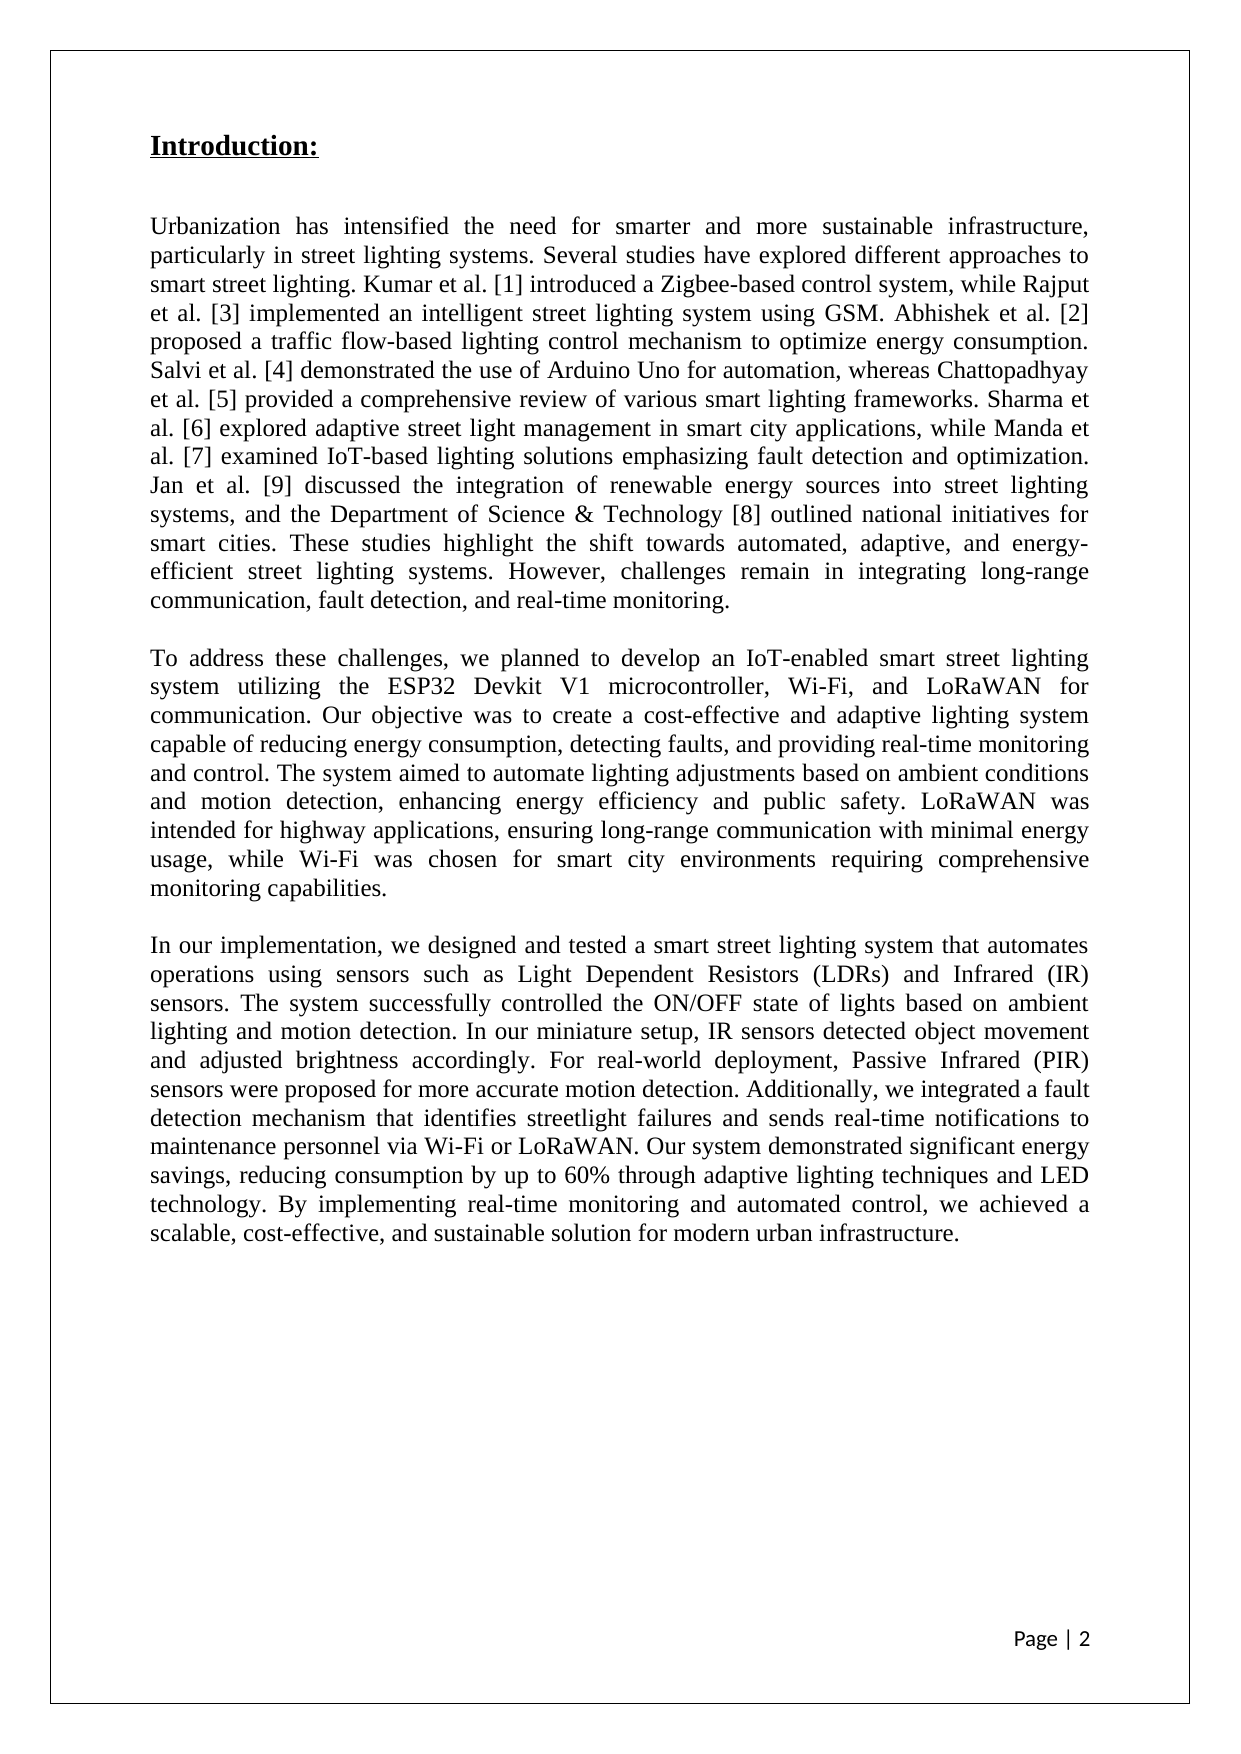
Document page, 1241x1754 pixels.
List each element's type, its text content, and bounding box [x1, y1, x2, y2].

text Urbanization has intensified the need for smarter and more sustainable infrastructure, particularly in street lighting systems. Several studies have explored different approaches to smart street lighting. Kumar et al. [1] introduced a Zigbee-based control system, while Rajput et al. [3] implemented an intelligent street lighting system using GSM. Abhishek et al. [2] proposed a traffic flow-based lighting control mechanism to optimize energy consumption. Salvi et al. [4] demonstrated the use of Arduino Uno for automation, whereas Chattopadhyay et al. [5] provided a comprehensive review of various smart lighting frameworks. Sharma et al. [6] explored adaptive street light management in smart city applications, while Manda et al. [7] examined IoT-based lighting solutions emphasizing fault detection and optimization. Jan et al. [9] discussed the integration of renewable energy sources into street lighting systems, and the Department of Science & Technology [8] outlined national initiatives for smart cities. These studies highlight the shift towards automated, adaptive, and energy-efficient street lighting systems. However, challenges remain in integrating long-range communication, fault detection, and real-time monitoring. [150, 211, 1090, 614]
text To address these challenges, we planned to develop an IoT-enabled smart street lighting system utilizing the ESP32 Devkit V1 microcontroller, Wi-Fi, and LoRaWAN for communication. Our objective was to create a cost-effective and adaptive lighting system capable of reducing energy consumption, detecting faults, and providing real-time monitoring and control. The system aimed to automate lighting adjustments based on ambient conditions and motion detection, enhancing energy efficiency and public safety. LoRaWAN was intended for highway applications, ensuring long-range communication with minimal energy usage, while Wi-Fi was chosen for smart city environments requiring comprehensive monitoring capabilities. [150, 643, 1090, 901]
text In our implementation, we designed and tested a smart street lighting system that automates operations using sensors such as Light Dependent Resistors (LDRs) and Infrared (IR) sensors. The system successfully controlled the ON/OFF state of lights based on ambient lighting and motion detection. In our miniature setup, IR sensors detected object movement and adjusted brightness accordingly. For real-world deployment, Passive Infrared (PIR) sensors were proposed for more accurate motion detection. Additionally, we integrated a fault detection mechanism that identifies streetlight failures and sends real-time notifications to maintenance personnel via Wi-Fi or LoRaWAN. Our system demonstrated significant energy savings, reducing consumption by up to 60% through adaptive lighting techniques and LED technology. By implementing real-time monitoring and automated control, we achieved a scalable, cost-effective, and sustainable solution for modern urban infrastructure. [150, 930, 1090, 1246]
text Introduction: [150, 128, 1090, 161]
